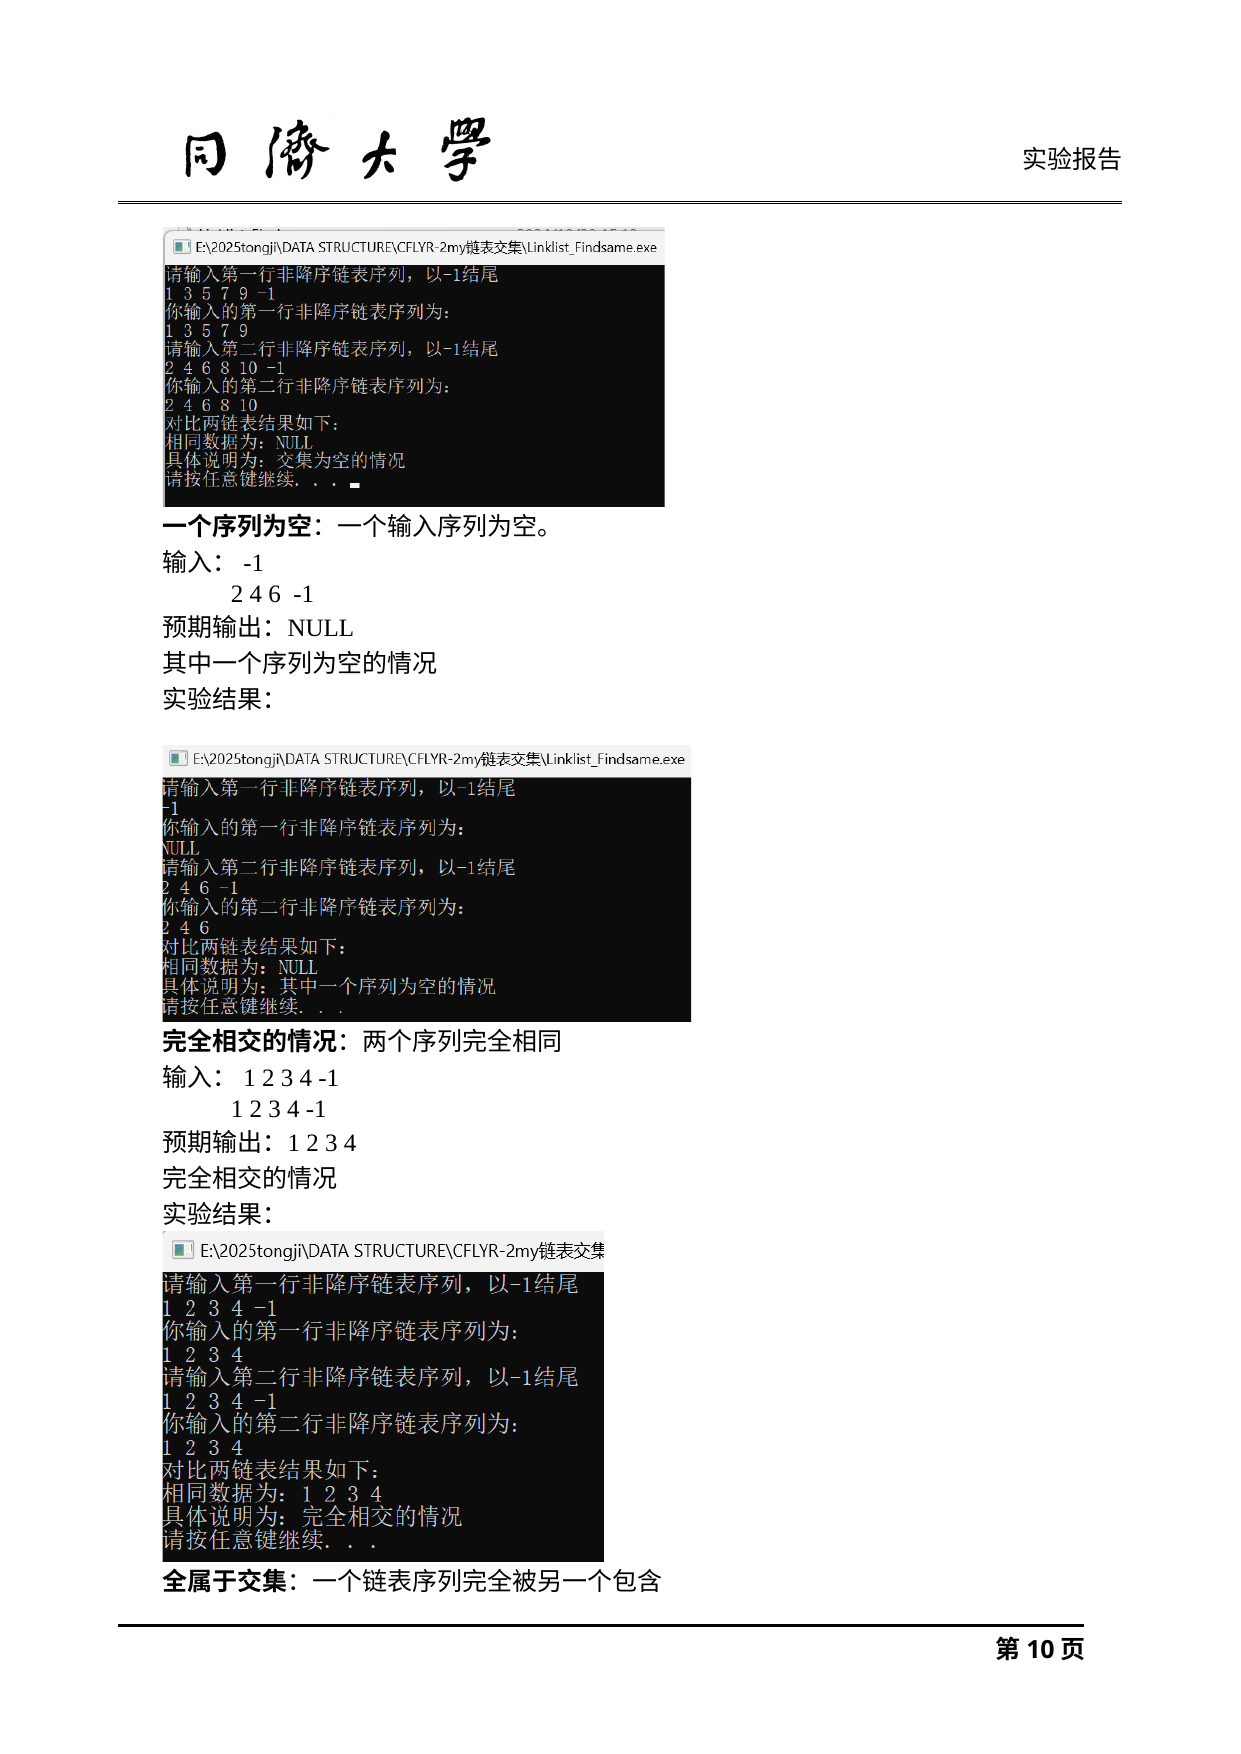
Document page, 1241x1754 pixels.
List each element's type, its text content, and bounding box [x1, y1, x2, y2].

text 1 2 3 4 -1 [118, 1094, 1122, 1122]
text 输入： -1 [118, 542, 1122, 579]
text 完全相交的情况 [118, 1159, 1122, 1195]
picture [162, 227, 665, 507]
text 预期输出：1 2 3 4 [118, 1122, 1122, 1159]
text 实验结果： [118, 680, 1122, 716]
text 全属于交集：一个链表序列完全被另一个包含 [118, 1562, 1122, 1598]
picture [162, 109, 510, 188]
text 其中一个序列为空的情况 [118, 644, 1122, 680]
text 2 4 6 -1 [118, 579, 1122, 607]
text 实验结果： [118, 1195, 1122, 1231]
text 一个序列为空：一个输入序列为空。 [118, 506, 1122, 542]
text 预期输出：NULL [118, 607, 1122, 644]
picture [162, 1231, 604, 1562]
text 完全相交的情况：两个序列完全相同 [118, 1021, 1122, 1057]
picture [162, 745, 692, 1022]
text 输入： 1 2 3 4 -1 [118, 1057, 1122, 1094]
